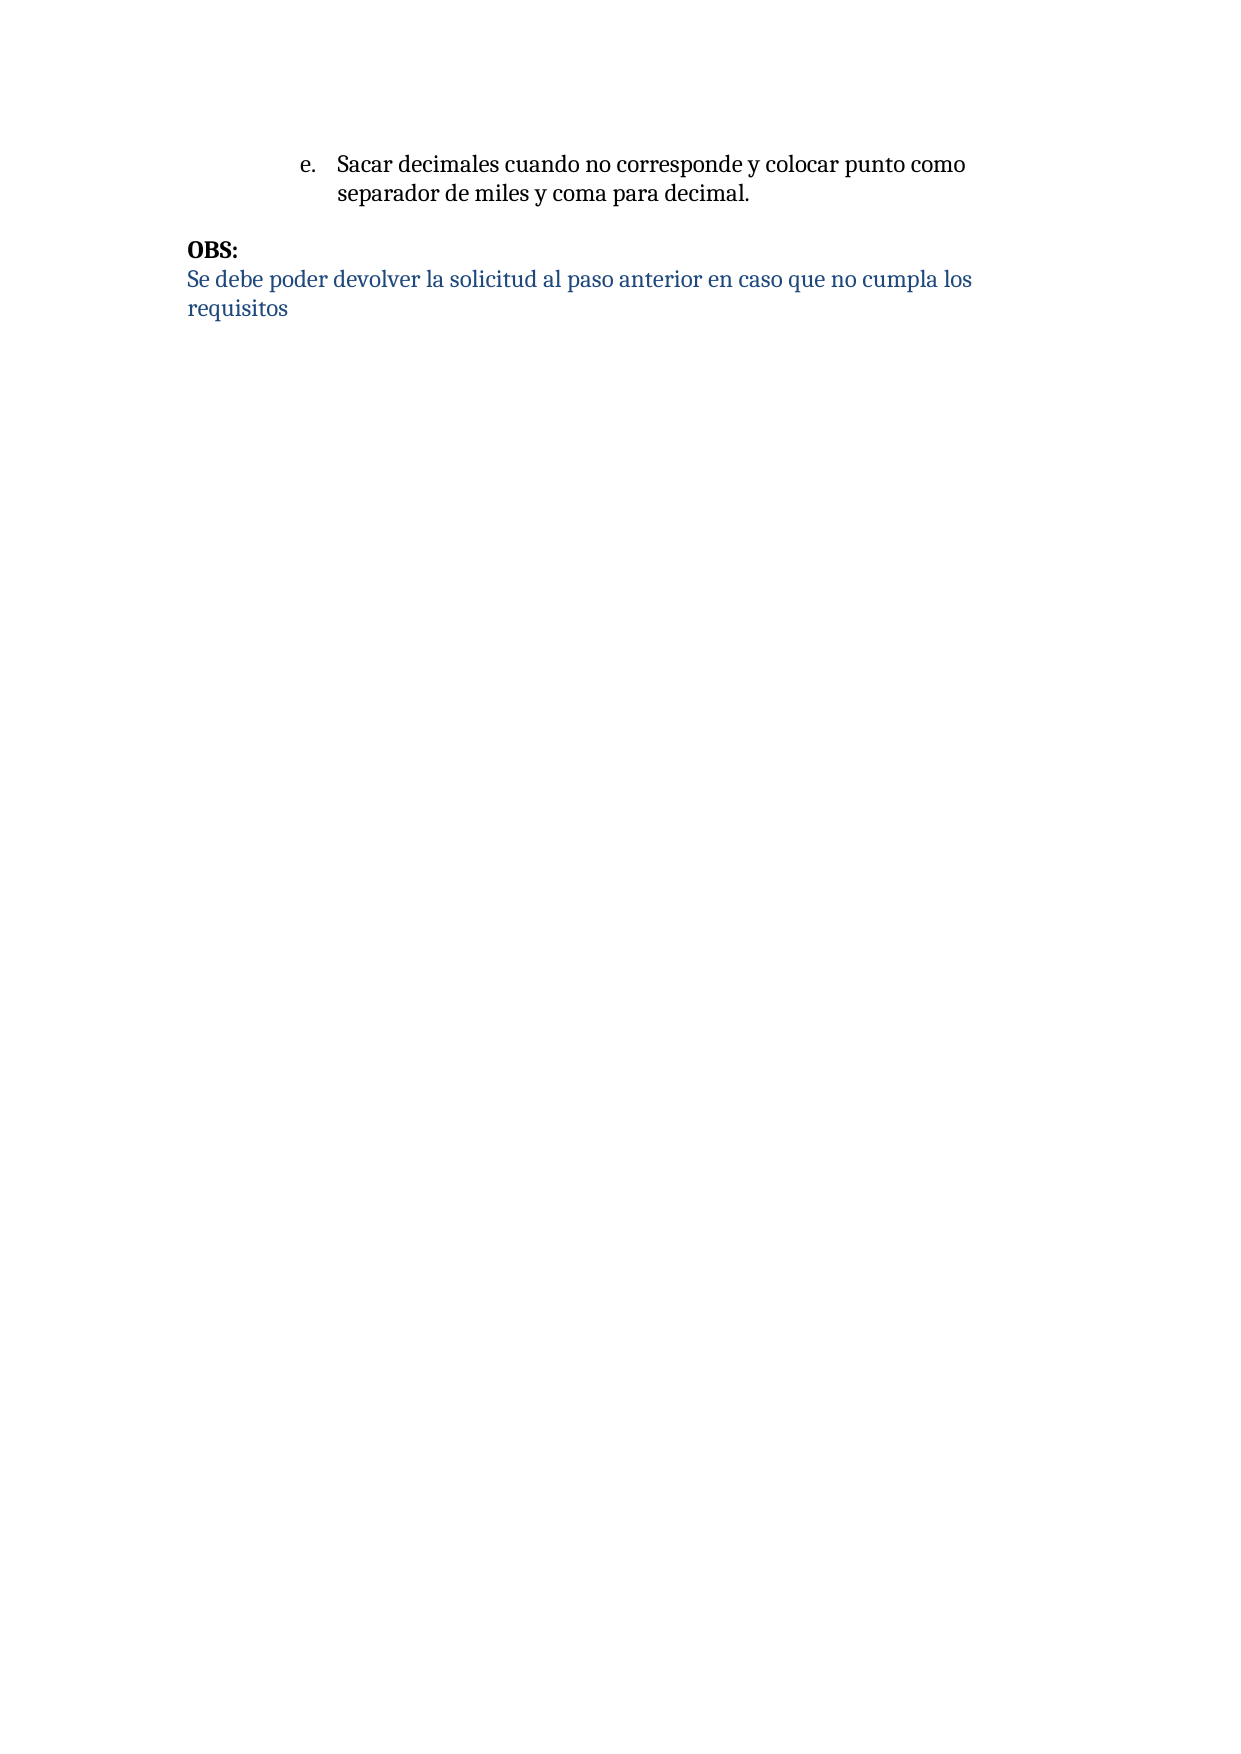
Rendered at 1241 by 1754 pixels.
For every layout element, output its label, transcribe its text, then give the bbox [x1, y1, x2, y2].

text Se debe poder devolver la solicitud al paso anterior en caso que no cumpla los requisitos [187, 265, 1053, 322]
list Sacar decimales cuando no corresponde y colocar punto como separador de miles y coma para decimal. [300, 150, 1053, 207]
text OBS: [187, 236, 1053, 265]
